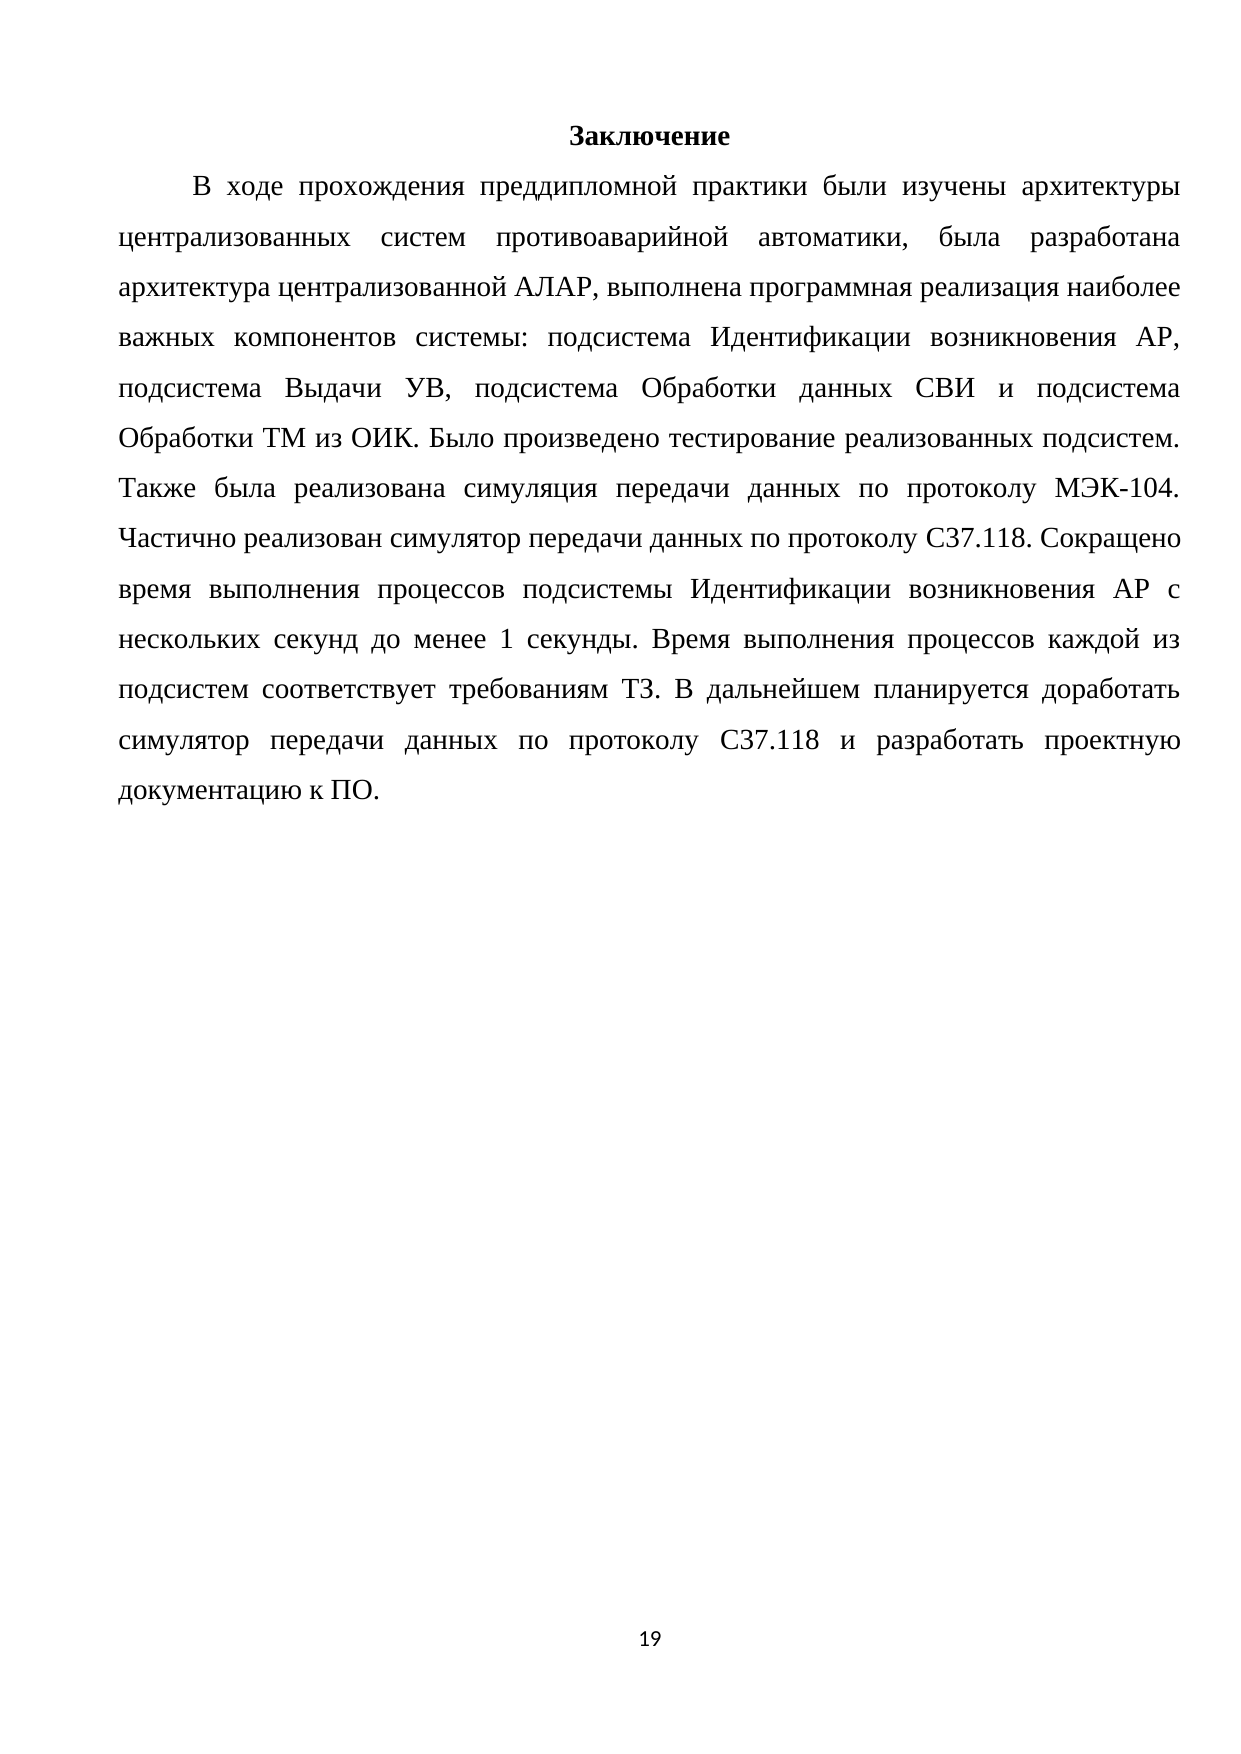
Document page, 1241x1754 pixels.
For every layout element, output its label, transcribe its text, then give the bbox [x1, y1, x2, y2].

subtitle Заключение [118, 118, 1181, 152]
text В ходе прохождения преддипломной практики были изучены архитектуры централизованных систем противоаварийной автоматики, была разработана архитектура централизованной АЛАР, выполнена программная реализация наиболее важных компонентов системы: подсистема Идентификации возникновения АР, подсистема Выдачи УВ, подсистема Обработки данных СВИ и подсистема Обработки ТМ из ОИК. Было произведено тестирование реализованных подсистем. Также была реализована симуляция передачи данных по протоколу МЭК-104. Частично реализован симулятор передачи данных по протоколу C37.118. Сокращено время выполнения процессов подсистемы Идентификации возникновения АР с нескольких секунд до менее 1 секунды. Время выполнения процессов каждой из подсистем соответствует требованиям ТЗ. В дальнейшем планируется доработать симулятор передачи данных по протоколу C37.118 и разработать проектную документацию к ПО. [118, 168, 1181, 806]
